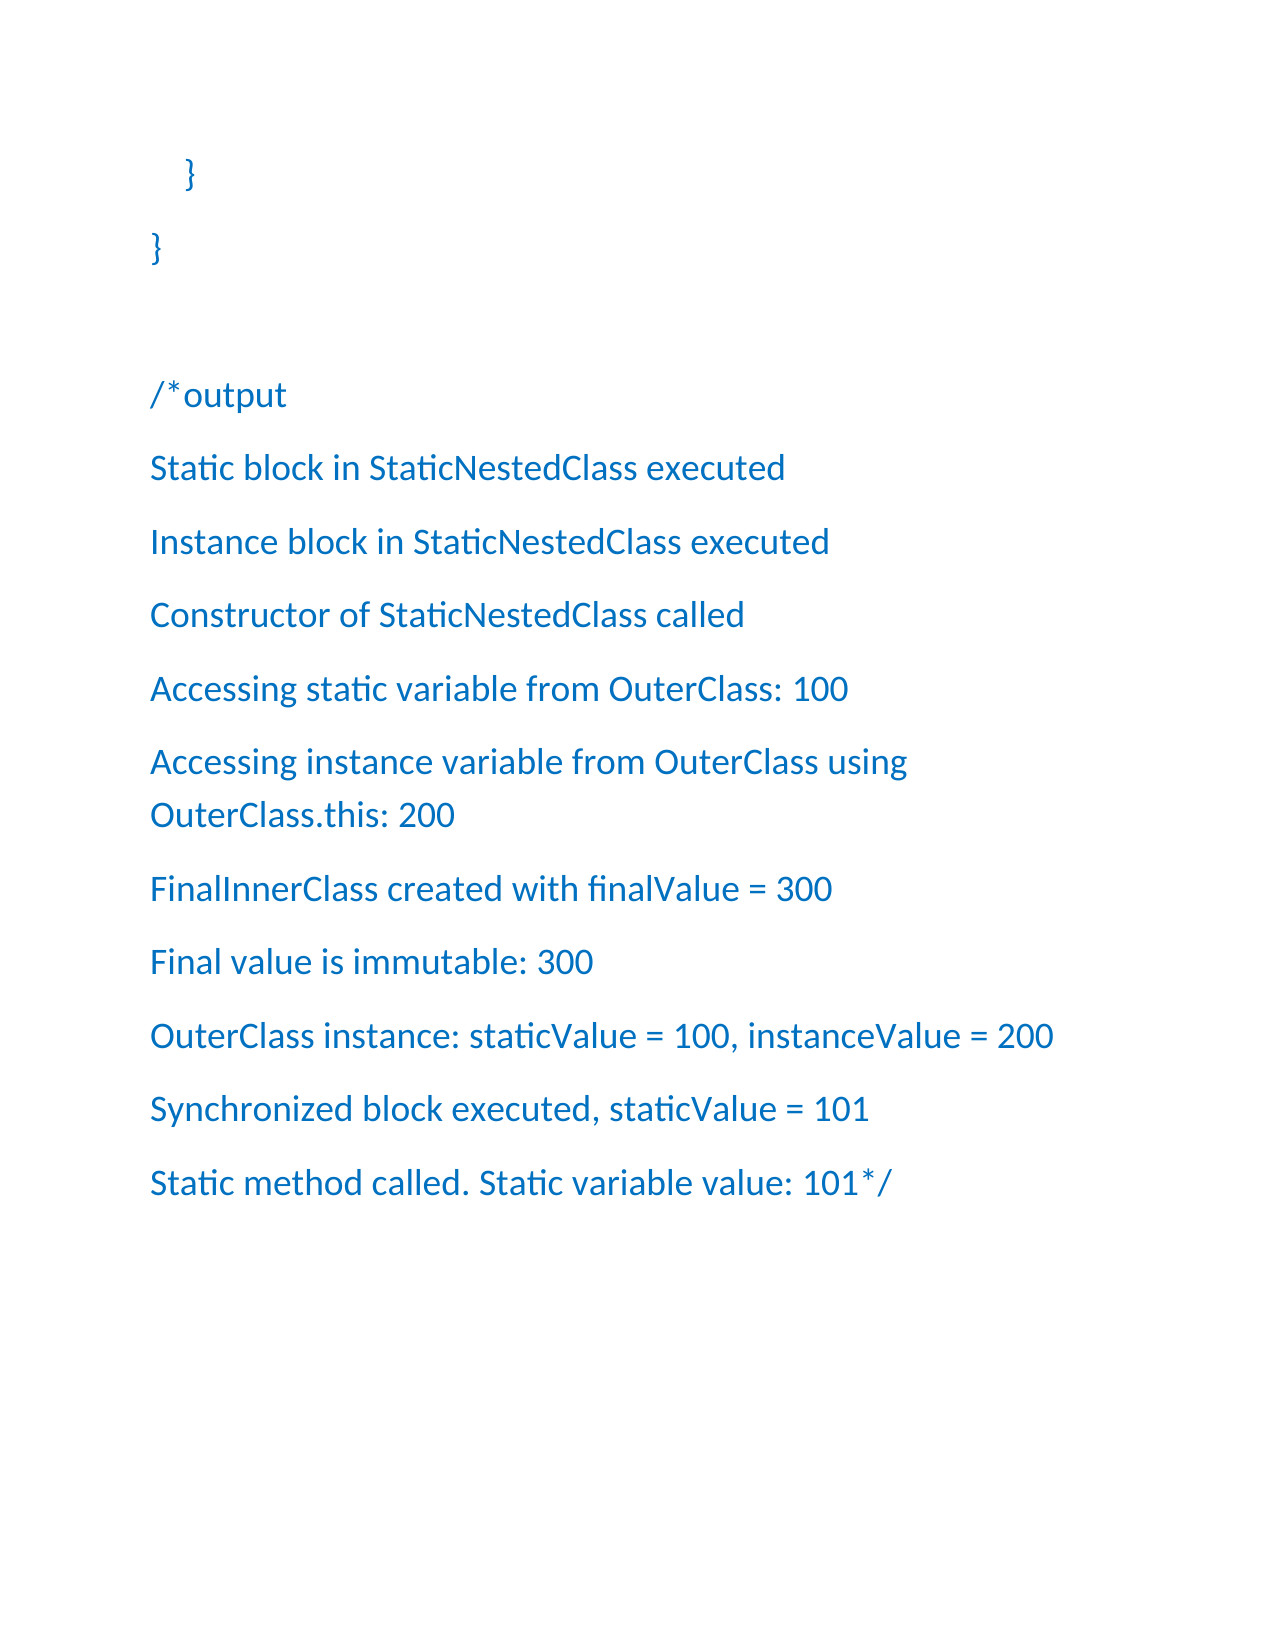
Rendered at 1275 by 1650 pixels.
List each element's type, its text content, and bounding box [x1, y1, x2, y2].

text Synchronized block executed, staticValue = 101 [150, 1085, 1125, 1131]
text Constructor of StaticNestedClass called [150, 591, 1125, 637]
text FinalInnerClass created with finalValue = 300 [150, 864, 1125, 910]
text Accessing static variable from OuterClass: 100 [150, 665, 1125, 711]
text } [150, 150, 1125, 196]
text /*output [150, 371, 1125, 416]
text Accessing instance variable from OuterClass using OuterClass.this: 200 [150, 738, 1125, 837]
text Final value is immutable: 300 [150, 938, 1125, 984]
text Static method called. Static variable value: 101*/ [150, 1159, 1125, 1204]
text Instance block in StaticNestedClass executed [150, 518, 1125, 563]
text Static block in StaticNestedClass executed [150, 444, 1125, 490]
text OuterClass instance: staticValue = 100, instanceValue = 200 [150, 1012, 1125, 1057]
text } [150, 223, 1125, 269]
